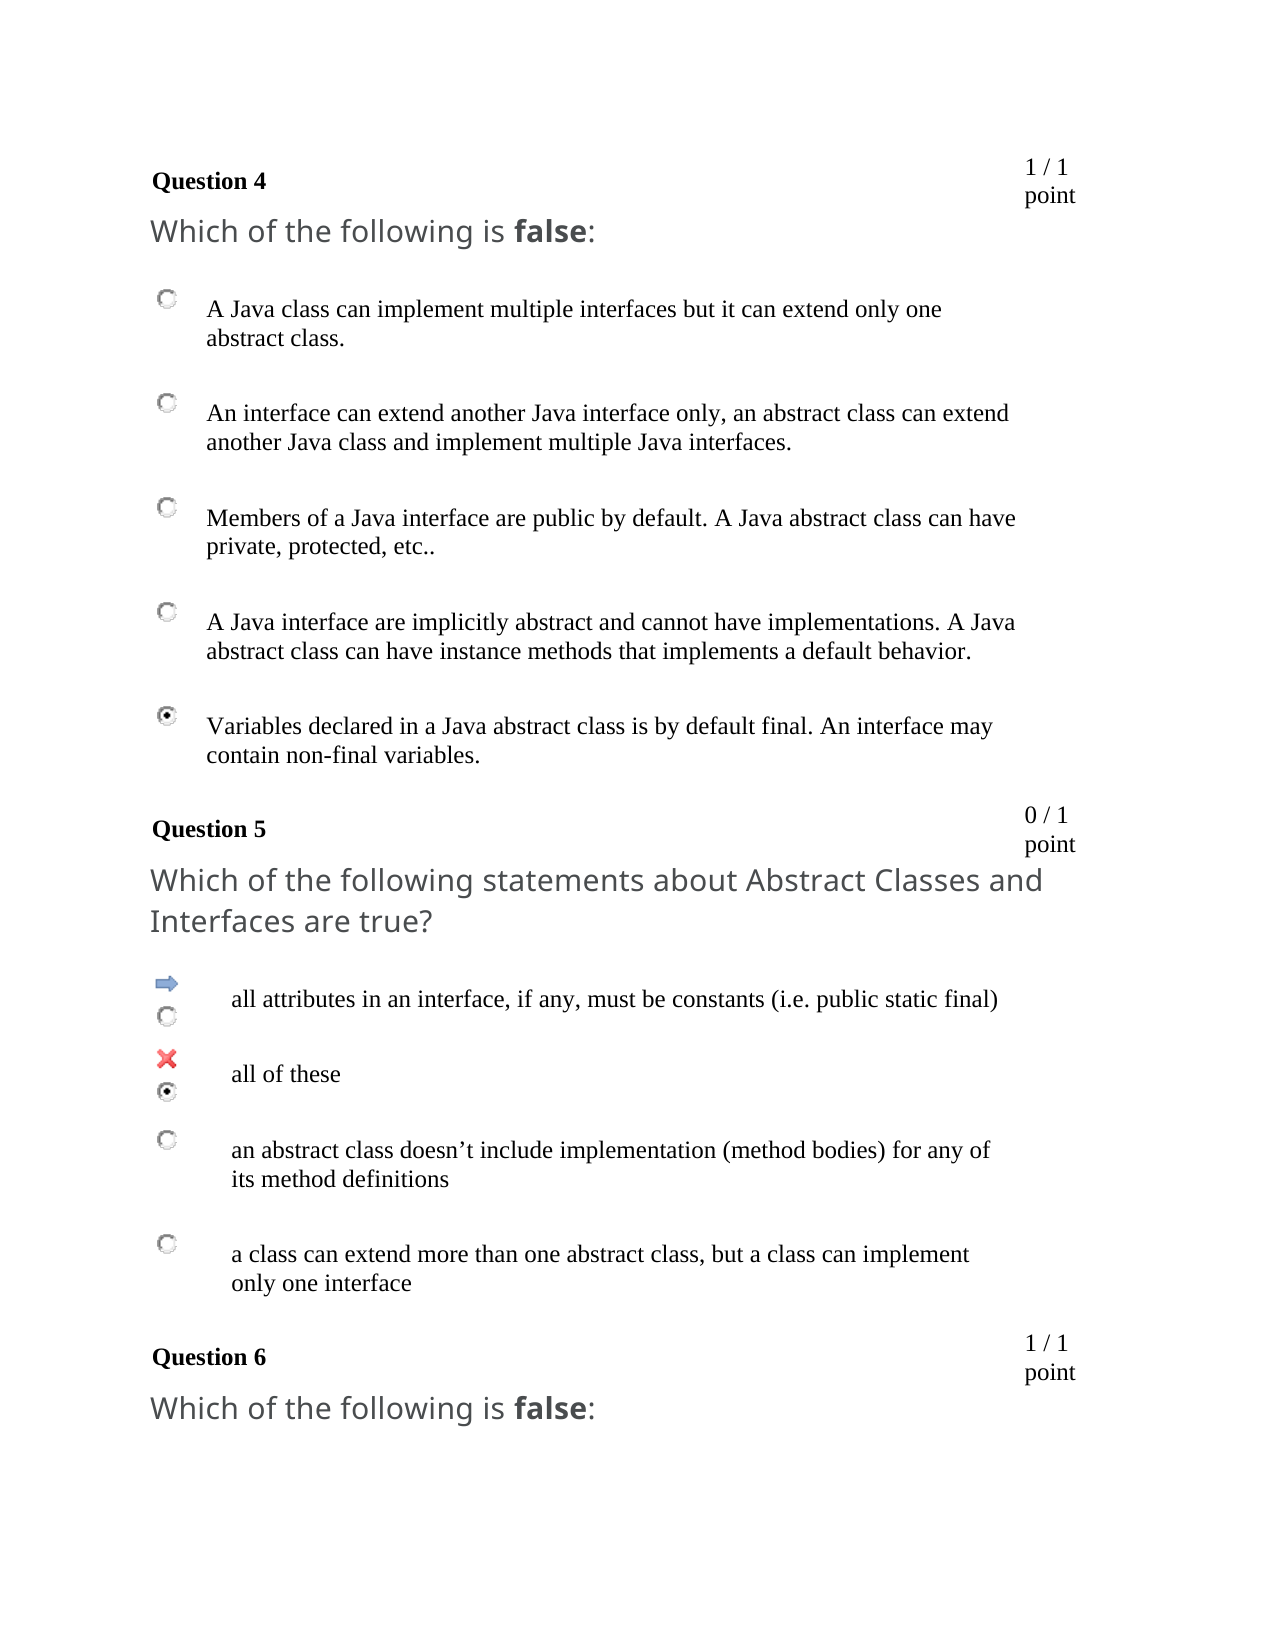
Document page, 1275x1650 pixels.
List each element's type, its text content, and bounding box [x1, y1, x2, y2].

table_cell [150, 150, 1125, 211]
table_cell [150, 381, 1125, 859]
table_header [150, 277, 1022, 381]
text Which of the following is false: [150, 1387, 1125, 1428]
picture [154, 1046, 180, 1072]
picture [154, 971, 180, 997]
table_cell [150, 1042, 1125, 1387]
text Which of the following is false: [150, 211, 1125, 252]
text Which of the following statements about Abstract Classes and Interfaces are true? [150, 859, 1125, 942]
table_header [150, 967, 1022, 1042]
